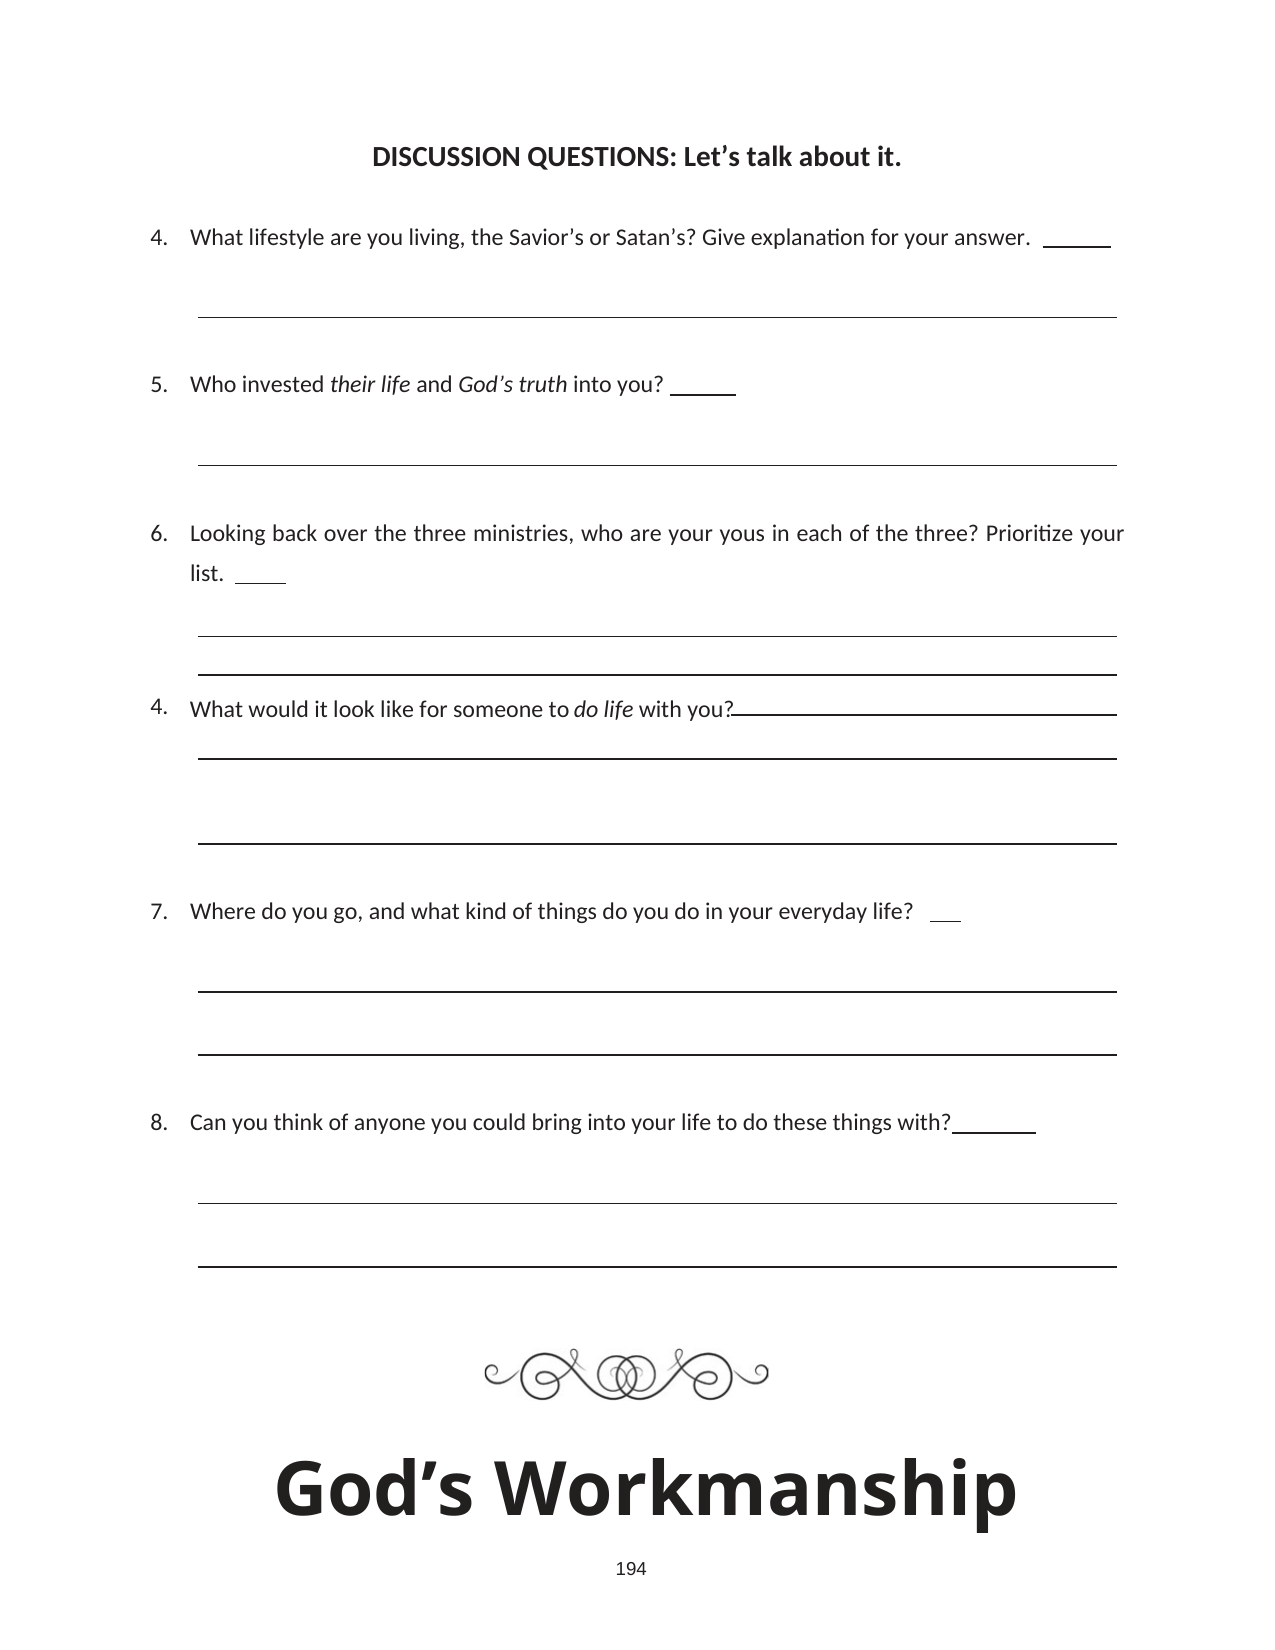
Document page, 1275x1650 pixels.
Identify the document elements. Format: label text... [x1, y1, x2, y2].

picture [484, 1348, 769, 1401]
text God’s Workmanship [136, 1435, 1157, 1537]
